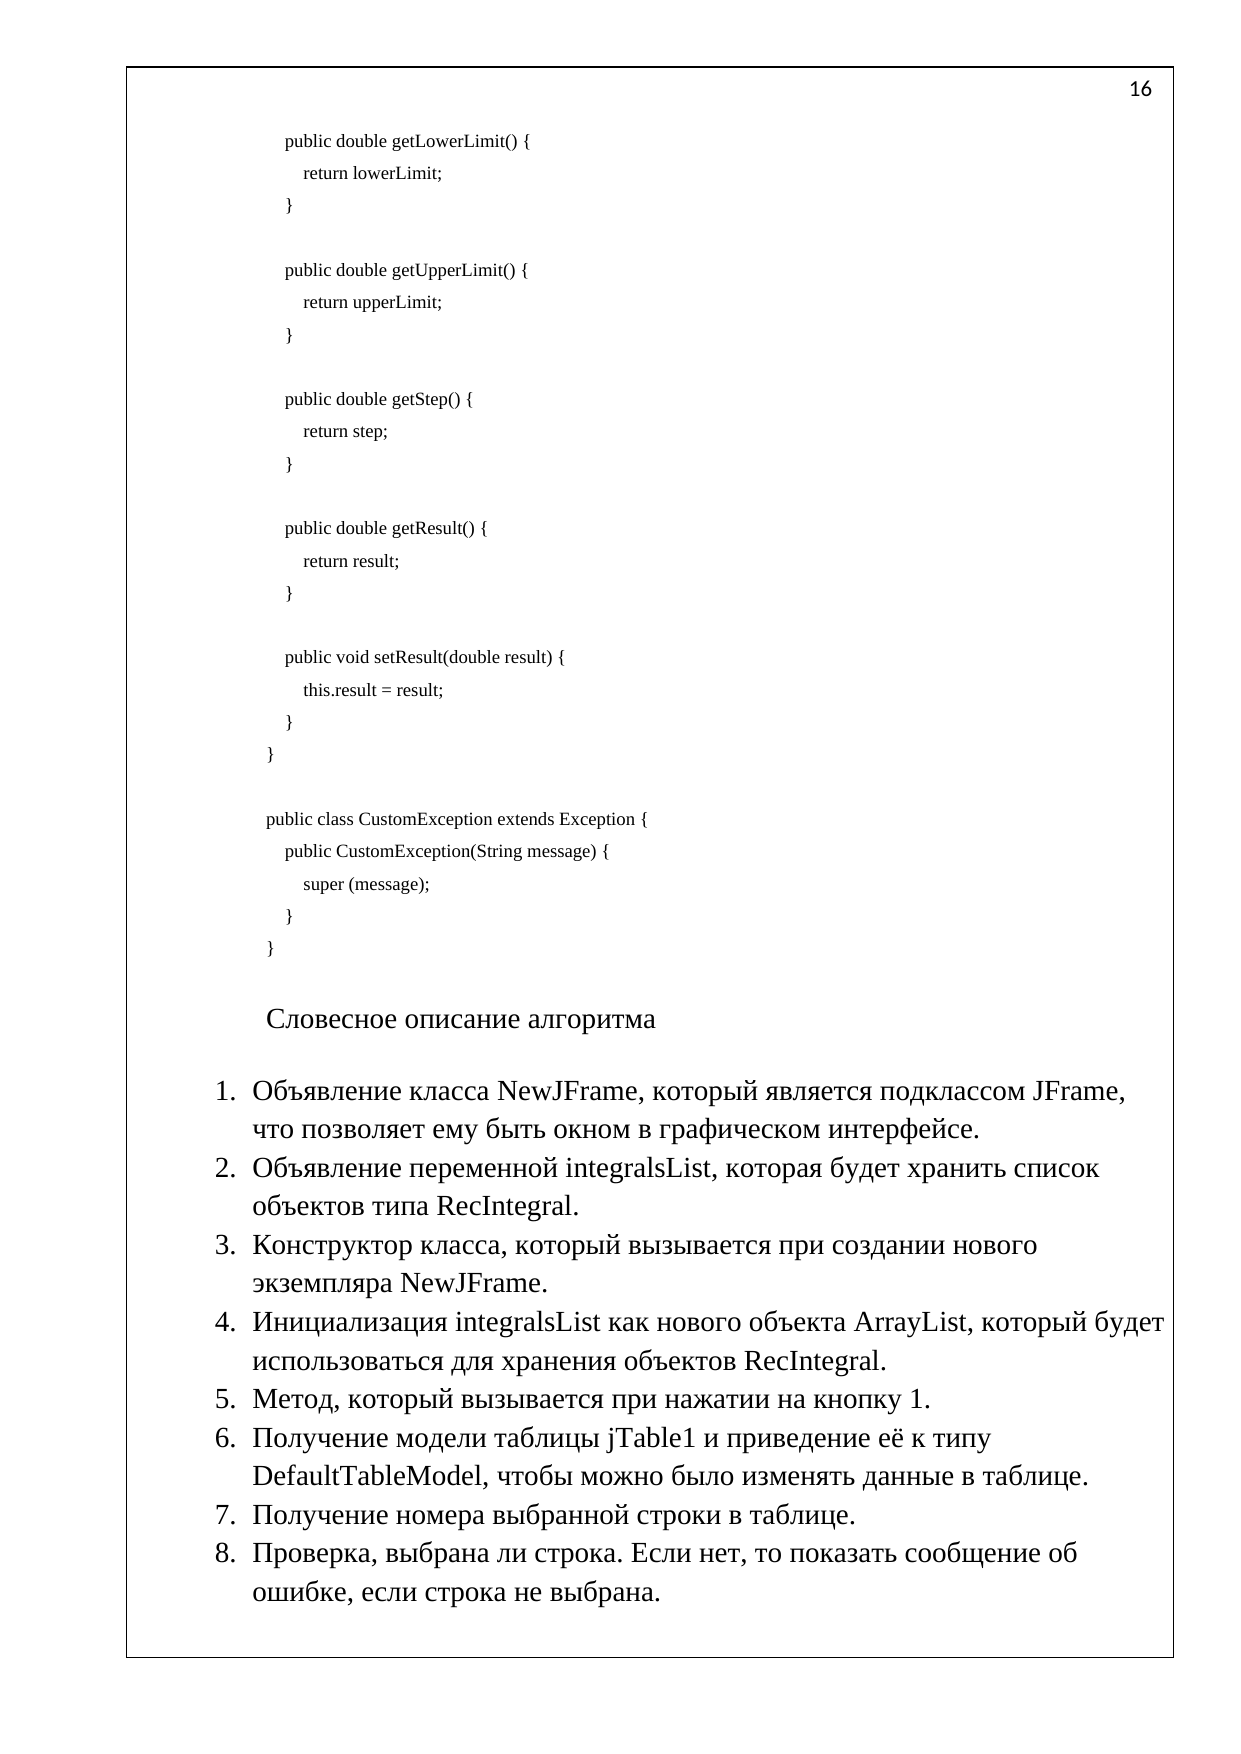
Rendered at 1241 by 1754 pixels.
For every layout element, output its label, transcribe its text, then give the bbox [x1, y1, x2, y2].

list Объявление класса NewJFrame, который является подклассом JFrame, что позволяет ему быть окном в графическом интерфейсе. [214, 1073, 1167, 1145]
text public CustomException(String message) { [192, 840, 1137, 862]
text } [192, 582, 1137, 603]
text super (message); [192, 872, 1137, 894]
text return lowerLimit; [192, 162, 1137, 184]
text public void setResult(double result) { [192, 646, 1137, 668]
text } [192, 905, 1137, 926]
text public class CustomException extends Exception { [192, 808, 1137, 829]
text } [192, 937, 1137, 959]
list Метод, который вызывается при нажатии на кнопку 1. [214, 1381, 1167, 1415]
text this.result = result; [192, 679, 1137, 700]
text public double getResult() { [192, 517, 1137, 539]
text } [192, 194, 1137, 216]
text public double getStep() { [192, 388, 1137, 410]
text return upperLimit; [192, 291, 1137, 313]
text public double getLowerLimit() { [192, 130, 1137, 151]
list Получение номера выбранной строки в таблице. [214, 1497, 1167, 1530]
text } [192, 323, 1137, 345]
text } [192, 711, 1137, 733]
text } [192, 743, 1137, 765]
list Получение модели таблицы jTable1 и приведение её к типу DefaultTableModel, чтобы можно было изменять данные в таблице. [214, 1420, 1167, 1492]
text return result; [192, 549, 1137, 571]
list Инициализация integralsList как нового объекта ArrayList, который будет использоваться для хранения объектов RecIntegral. [214, 1304, 1167, 1376]
text public double getUpperLimit() { [192, 259, 1137, 281]
text Словесное описание алгоритма [192, 1002, 1137, 1035]
text } [192, 453, 1137, 474]
list Конструктор класса, который вызывается при создании нового экземпляра NewJFrame. [214, 1227, 1167, 1299]
list Объявление переменной integralsList, которая будет хранить список объектов типа RecIntegral. [214, 1150, 1167, 1222]
text return step; [192, 420, 1137, 442]
list Проверка, выбрана ли строка. Если нет, то показать сообщение об ошибке, если строка не выбрана. [214, 1535, 1167, 1607]
